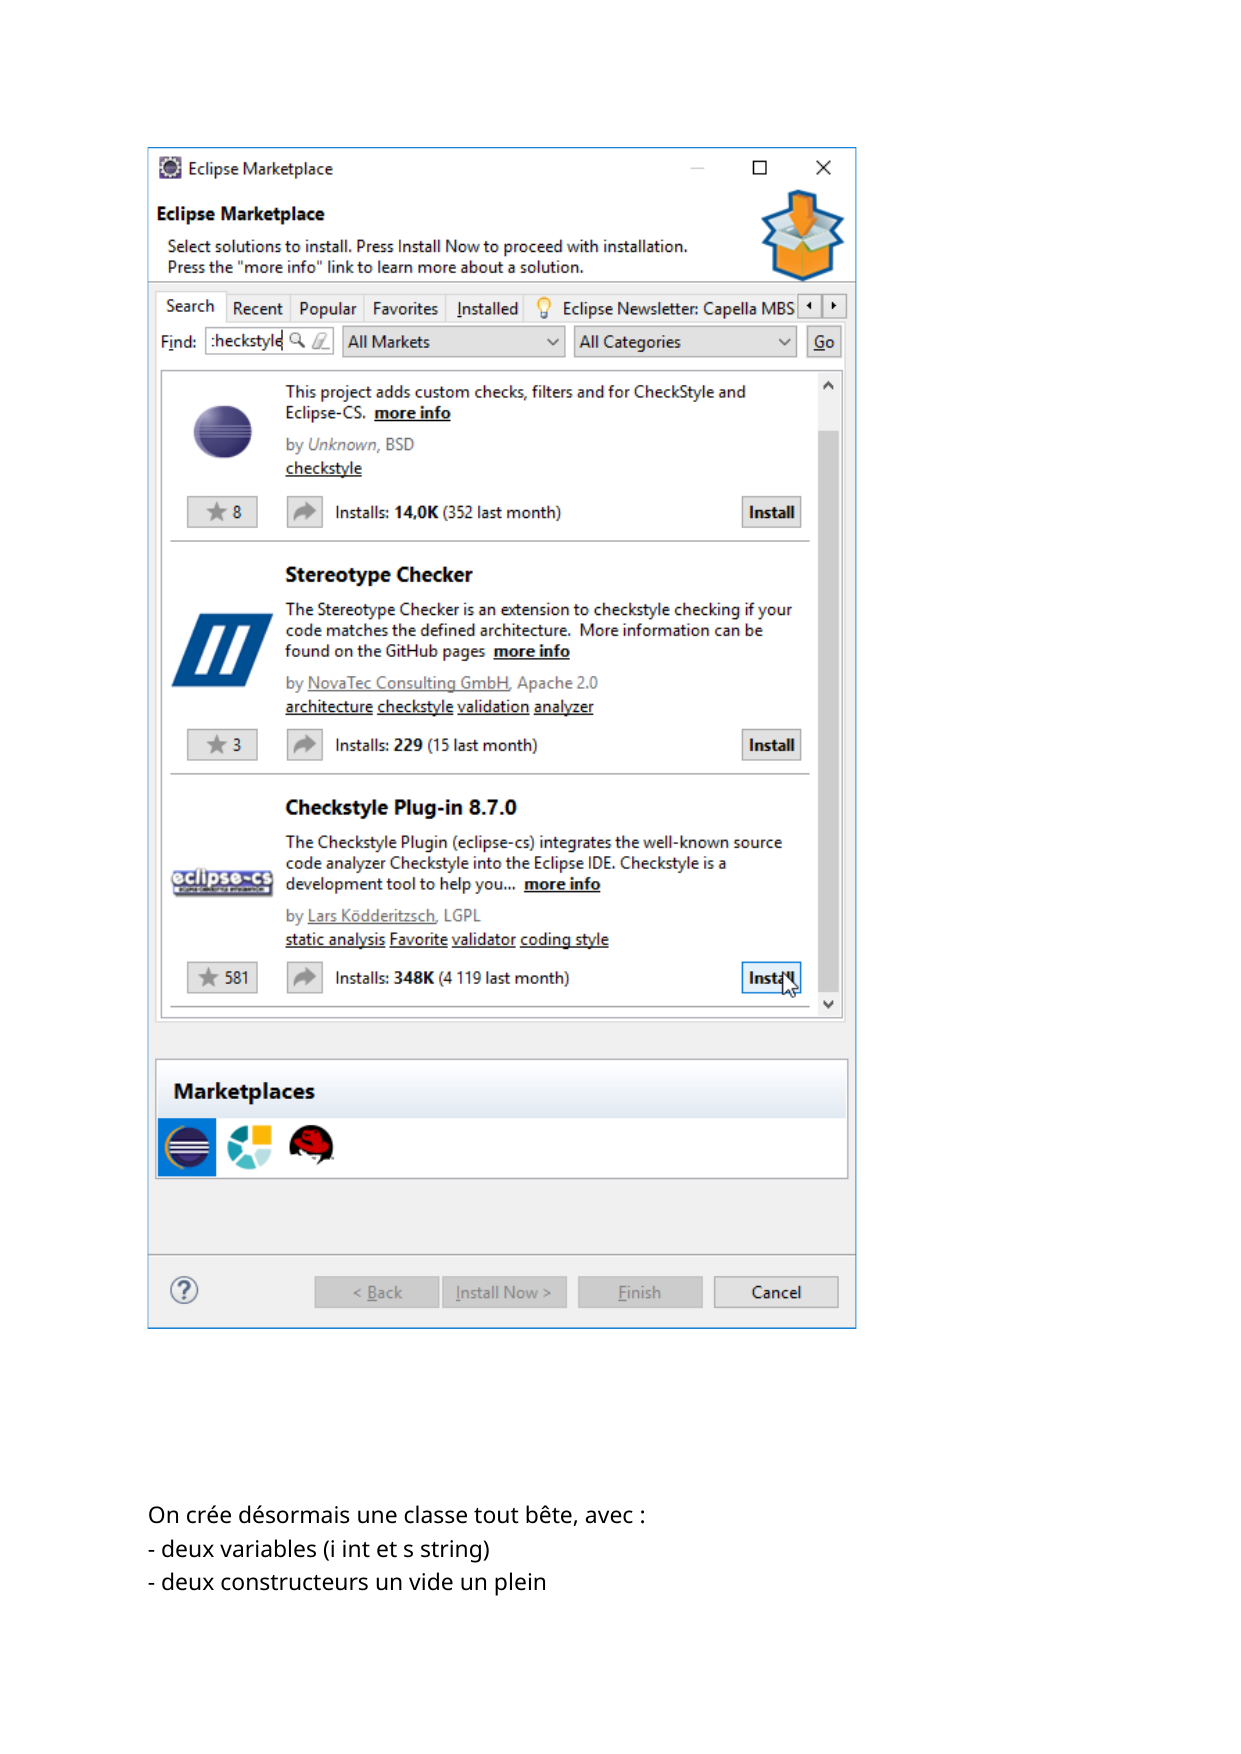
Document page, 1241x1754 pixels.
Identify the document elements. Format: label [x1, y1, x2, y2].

picture [147, 147, 857, 1329]
text [148, 1499, 1093, 1598]
